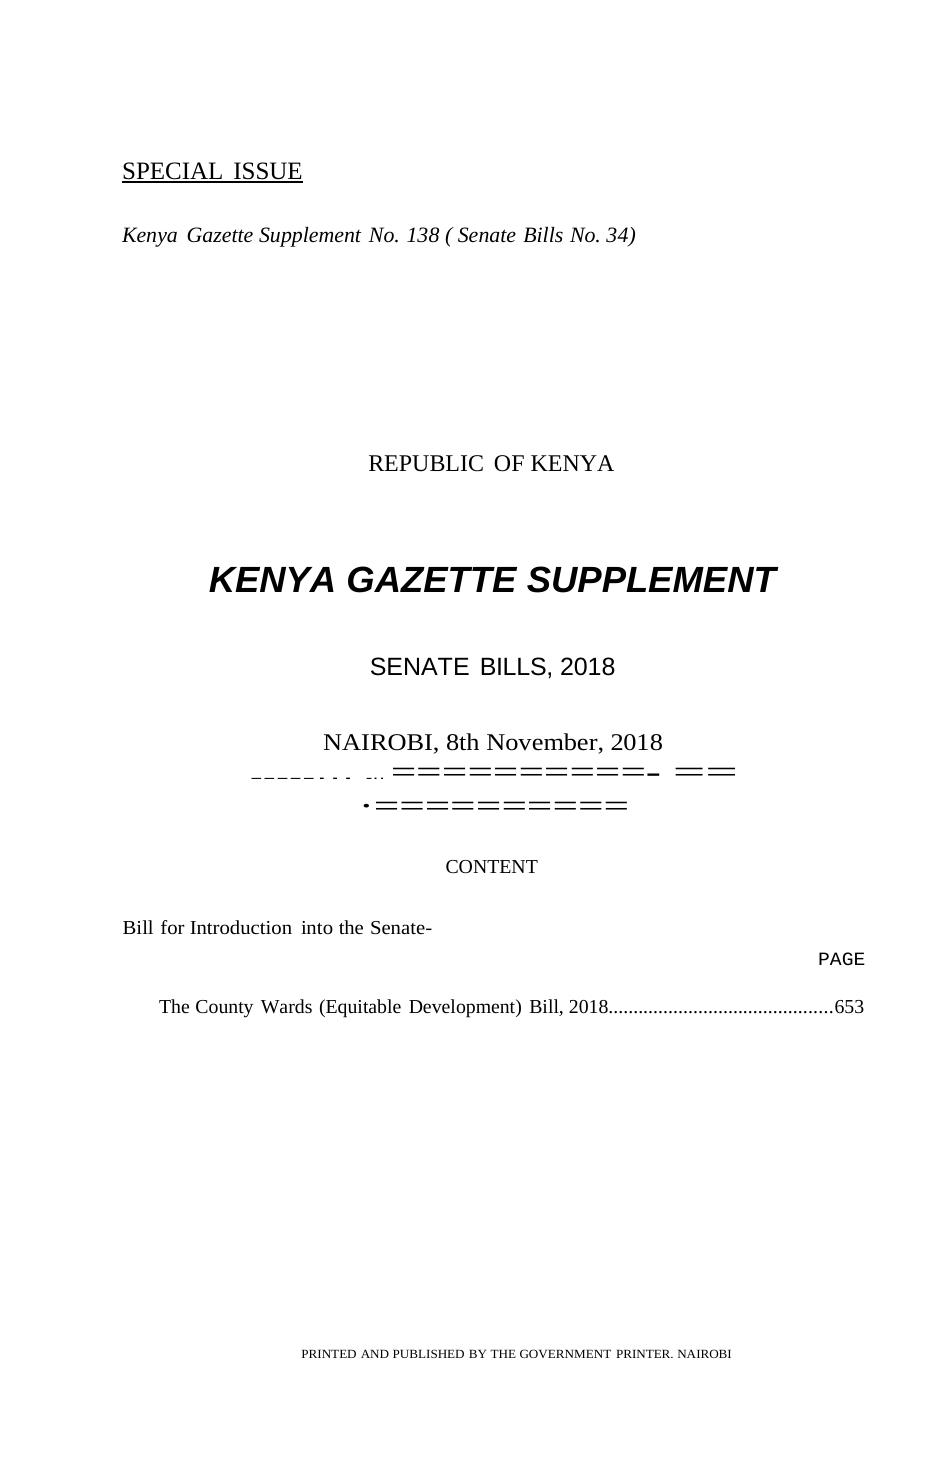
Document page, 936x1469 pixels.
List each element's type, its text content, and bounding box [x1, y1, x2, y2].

text Bill for Introduction into the Senate- [122, 916, 435, 938]
text The County Wards (Equitable Development) Bill, 2018 653 [146, 995, 877, 1018]
text PAGE [818, 950, 877, 971]
text KENYA GAZETTE SUPPLEMENT [207, 558, 777, 600]
text NAIROBI, 8th November, 2018 [207, 731, 779, 756]
text CONTENT [205, 855, 777, 878]
subtitle SPECIAL ISSUE [122, 156, 877, 185]
text REPUBLIC OF KENYA [205, 449, 777, 477]
text Kenya Gazette Supplement No. 138 ( Senate Bills No. 34) [122, 222, 877, 247]
subtitle SENATE BILLS, 2018 [207, 652, 778, 680]
text PRINTED AND PUBLISHED BY THE GOVERNMENT PRINTER. NAIROBI [176, 1347, 857, 1361]
text -----··· -·· ==========- == ·========== [130, 756, 857, 823]
